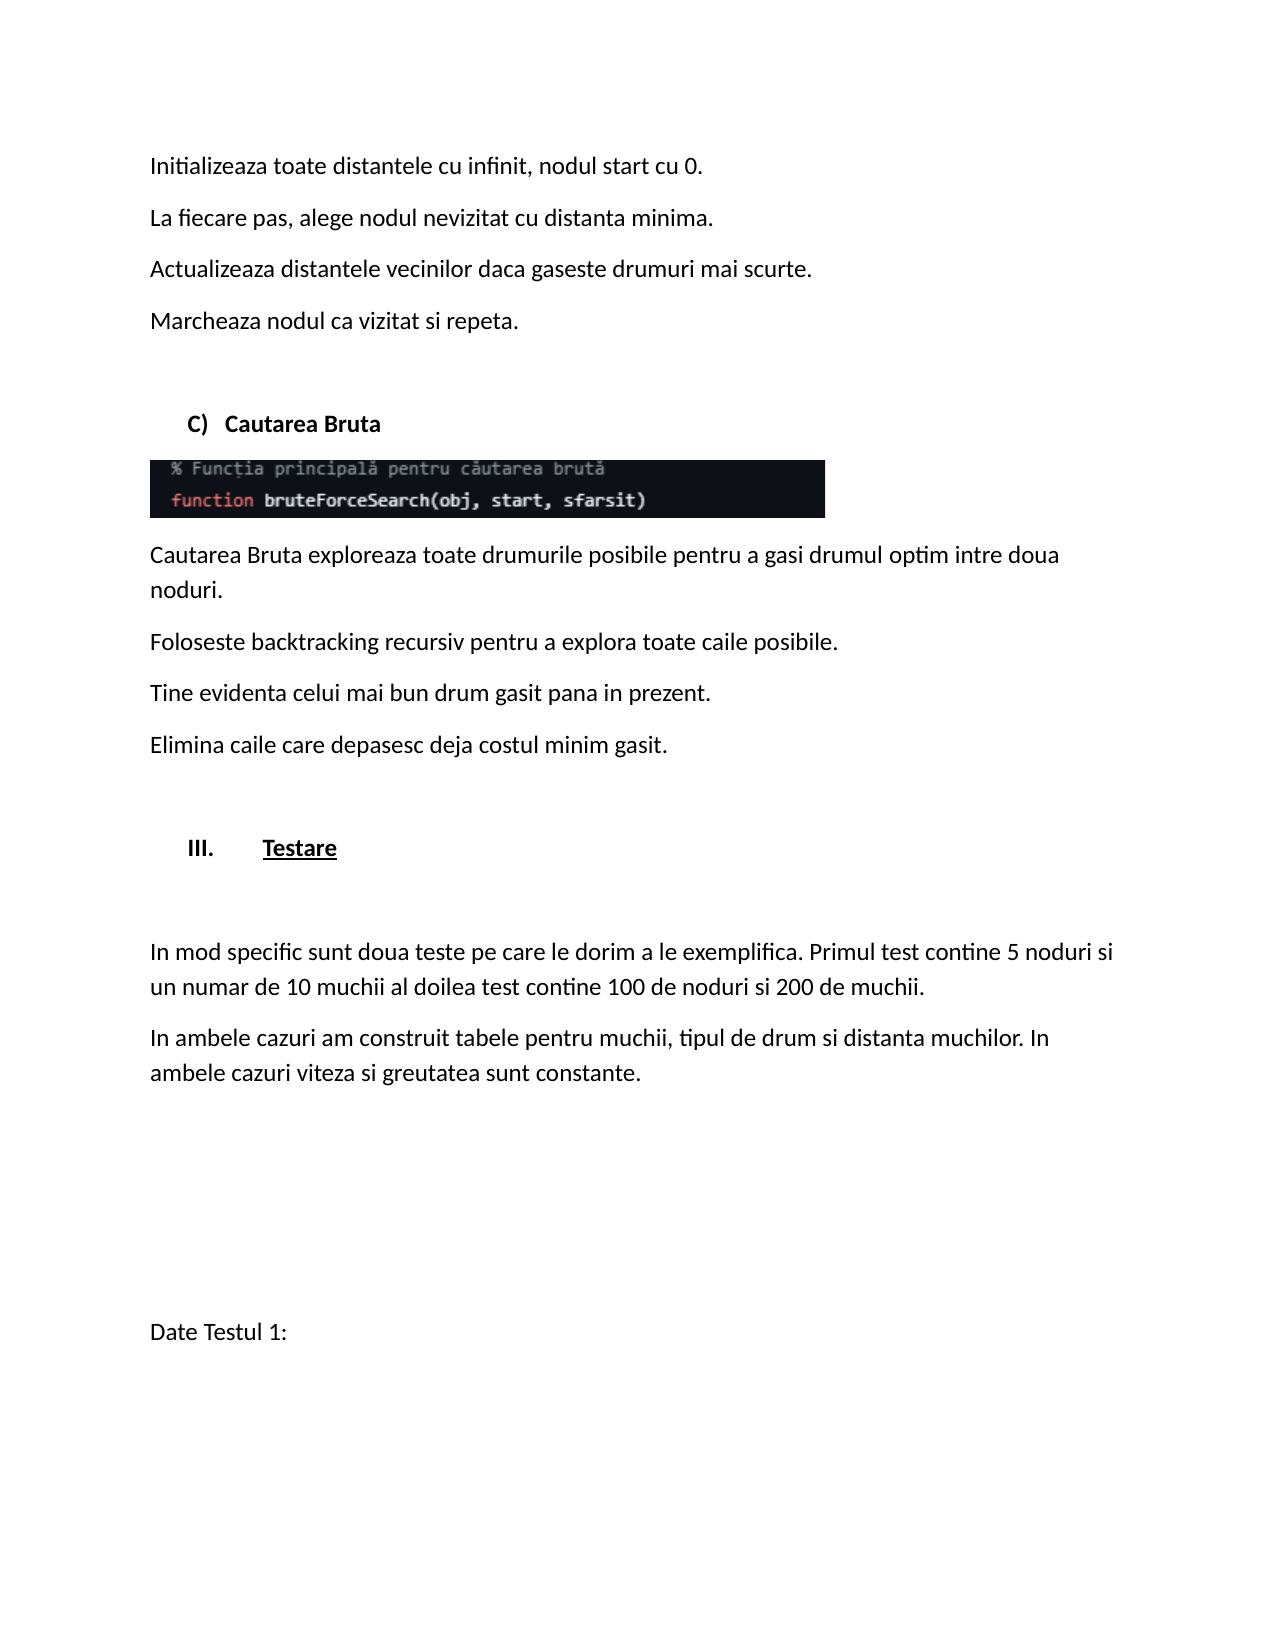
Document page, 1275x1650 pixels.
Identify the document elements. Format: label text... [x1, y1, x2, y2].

picture [150, 460, 826, 518]
text In ambele cazuri am construit tabele pentru muchii, tipul de drum si distanta muchilor. In ambele cazuri viteza si greutatea sunt constante. [150, 1022, 1125, 1088]
list Testare [187, 832, 1125, 863]
text In mod specific sunt doua teste pe care le dorim a le exemplifica. Primul test contine 5 noduri si un numar de 10 muchii al doilea test contine 100 de noduri si 200 de muchii. [150, 936, 1125, 1001]
list Cautarea Bruta [187, 408, 1125, 439]
text Elimina caile care depasesc deja costul minim gasit. [150, 729, 1125, 759]
text La fiecare pas, alege nodul nevizitat cu distanta minima. [150, 202, 1125, 232]
text Foloseste backtracking recursiv pentru a explora toate caile posibile. [150, 626, 1125, 656]
text Tine evidenta celui mai bun drum gasit pana in prezent. [150, 677, 1125, 708]
text Cautarea Bruta exploreaza toate drumurile posibile pentru a gasi drumul optim intre doua noduri. [150, 539, 1125, 604]
text Initializeaza toate distantele cu infinit, nodul start cu 0. [150, 150, 1125, 181]
text Marcheaza nodul ca vizitat si repeta. [150, 305, 1125, 336]
text Date Testul 1: [150, 1316, 1125, 1346]
text Actualizeaza distantele vecinilor daca gaseste drumuri mai scurte. [150, 253, 1125, 284]
